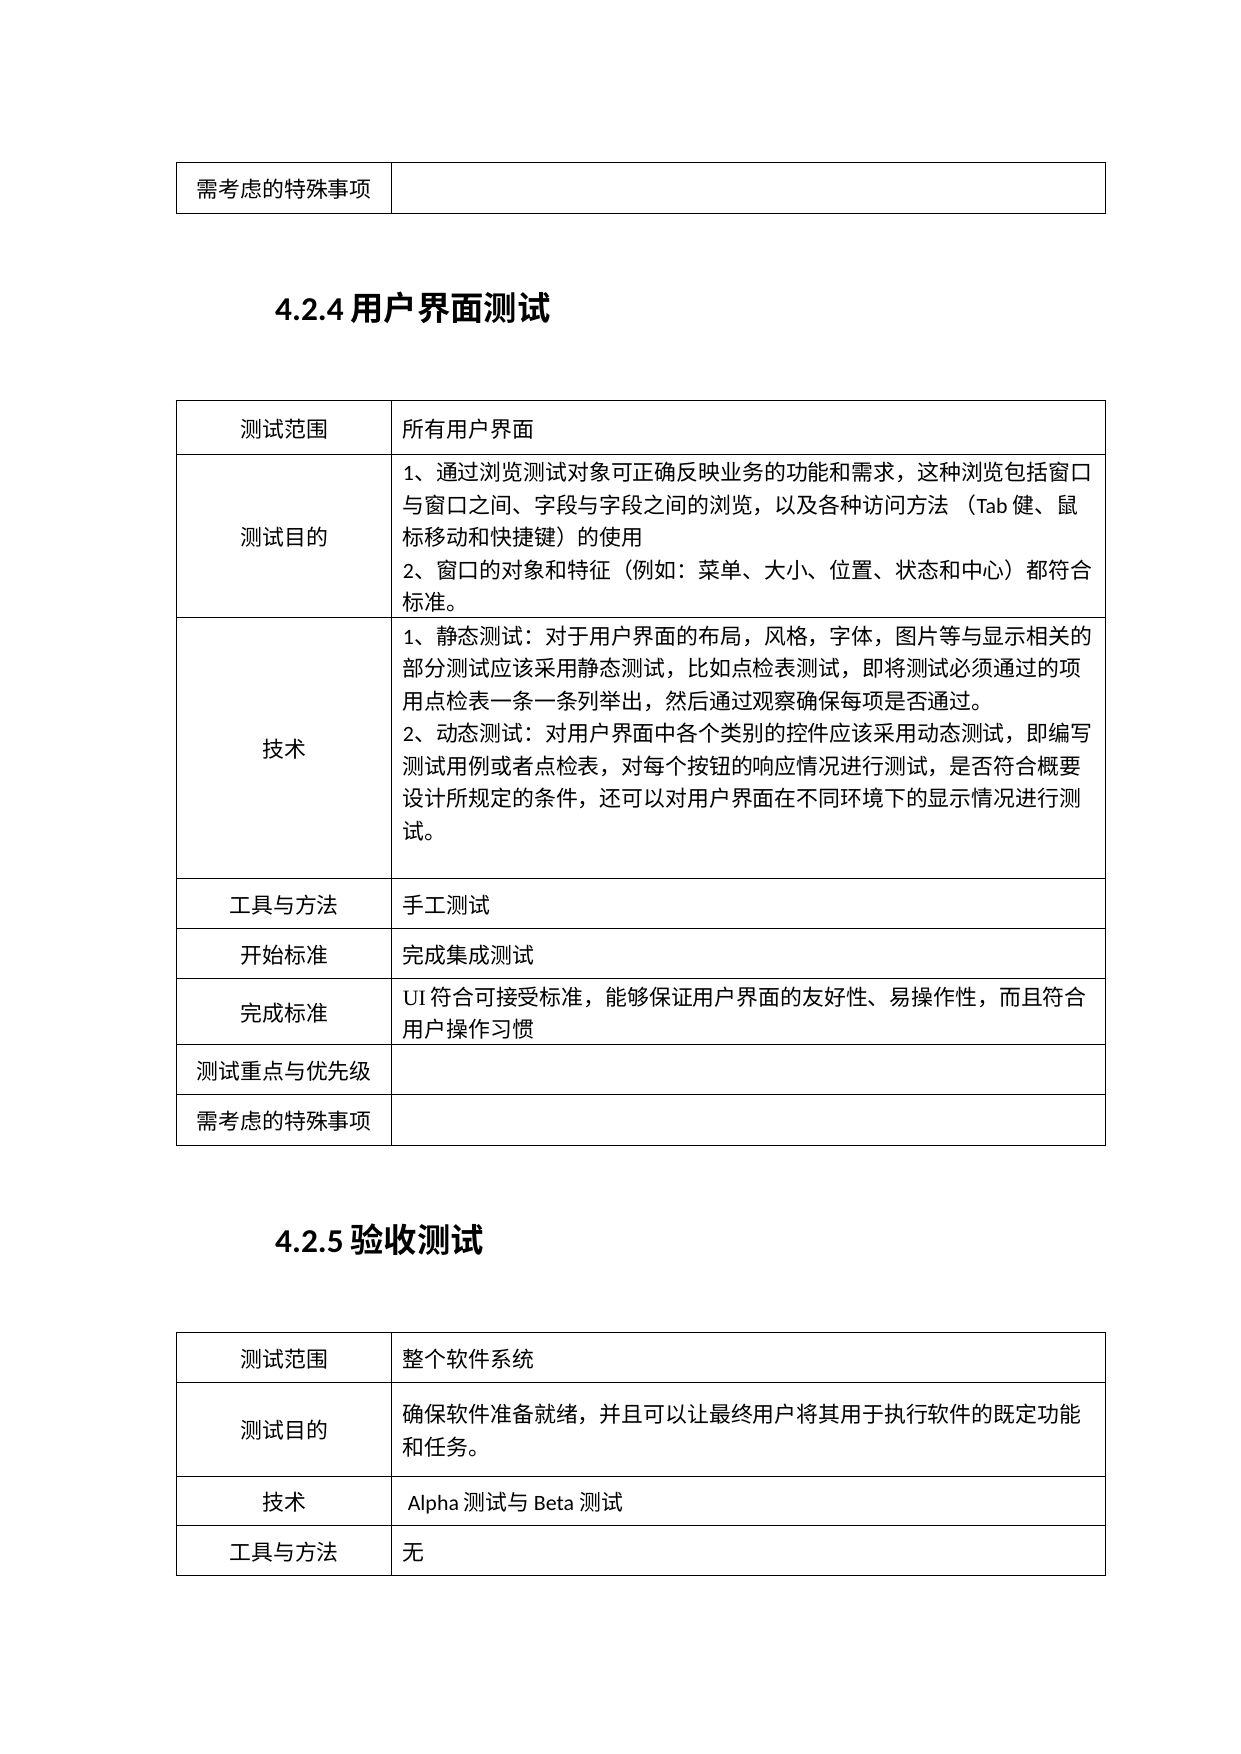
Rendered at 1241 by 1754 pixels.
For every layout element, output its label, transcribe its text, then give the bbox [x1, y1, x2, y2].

table_cell Alpha 测试与Beta 测试 [392, 1477, 1105, 1525]
table_header 测试范围 [177, 1333, 391, 1382]
table_cell [392, 163, 1105, 213]
subtitle 4.2.4用户界面测试 [231, 273, 1053, 338]
table_cell 测试目的 [177, 1383, 391, 1476]
table_cell 1、静态测试：对于用户界面的布局，风格，字体，图片等与显示相关的部分测试应该采用静态测试，比如点检表测试，即将测试必须通过的项用点检表一条一条列举出，然后通过观察确保每项是否通过。 2、动态测试：对用户界面中各个类别的控件应该采用动态测试，即编写测试用例或者点检表，对每个按钮的响应情况进行测试，是否符合概要设计所规定的条件，还可以对用户界面在不同环境下的显示情况进行测试。 [392, 618, 1105, 878]
table_cell 开始标准 [177, 929, 391, 978]
table_header 测试范围 [177, 401, 391, 454]
table_cell 手工测试 [392, 879, 1105, 928]
table_cell [392, 1045, 1105, 1094]
table_cell [392, 1095, 1105, 1145]
table_cell 测试目的 [177, 455, 391, 617]
table_cell 工具与方法 [177, 1526, 391, 1575]
table_header 整个软件系统 [392, 1333, 1105, 1382]
table_cell UI符合可接受标准，能够保证用户界面的友好性、易操作性，而且符合用户操作习惯 [392, 979, 1105, 1044]
table_cell 无 [392, 1526, 1105, 1575]
table_cell 技术 [177, 1477, 391, 1525]
table_cell 测试重点与优先级 [177, 1045, 391, 1094]
table_cell 需考虑的特殊事项 [177, 1095, 391, 1145]
table_cell 1、通过浏览测试对象可正确反映业务的功能和需求，这种浏览包括窗口与窗口之间、字段与字段之间的浏览，以及各种访问方法 （Tab 健、鼠标移动和快捷键）的使用 2、窗口的对象和特征（例如：菜单、大小、位置、状态和中心）都符合标准。 [392, 455, 1105, 617]
table_cell 完成标准 [177, 979, 391, 1044]
subtitle 4.2.5验收测试 [231, 1206, 1053, 1271]
table_header 所有用户界面 [392, 401, 1105, 454]
table_cell 完成集成测试 [392, 929, 1105, 978]
table_cell 确保软件准备就绪，并且可以让最终用户将其用于执行软件的既定功能和任务。 [392, 1383, 1105, 1476]
table_cell 需考虑的特殊事项 [177, 163, 391, 213]
table_cell 技术 [177, 618, 391, 878]
table_cell 工具与方法 [177, 879, 391, 928]
